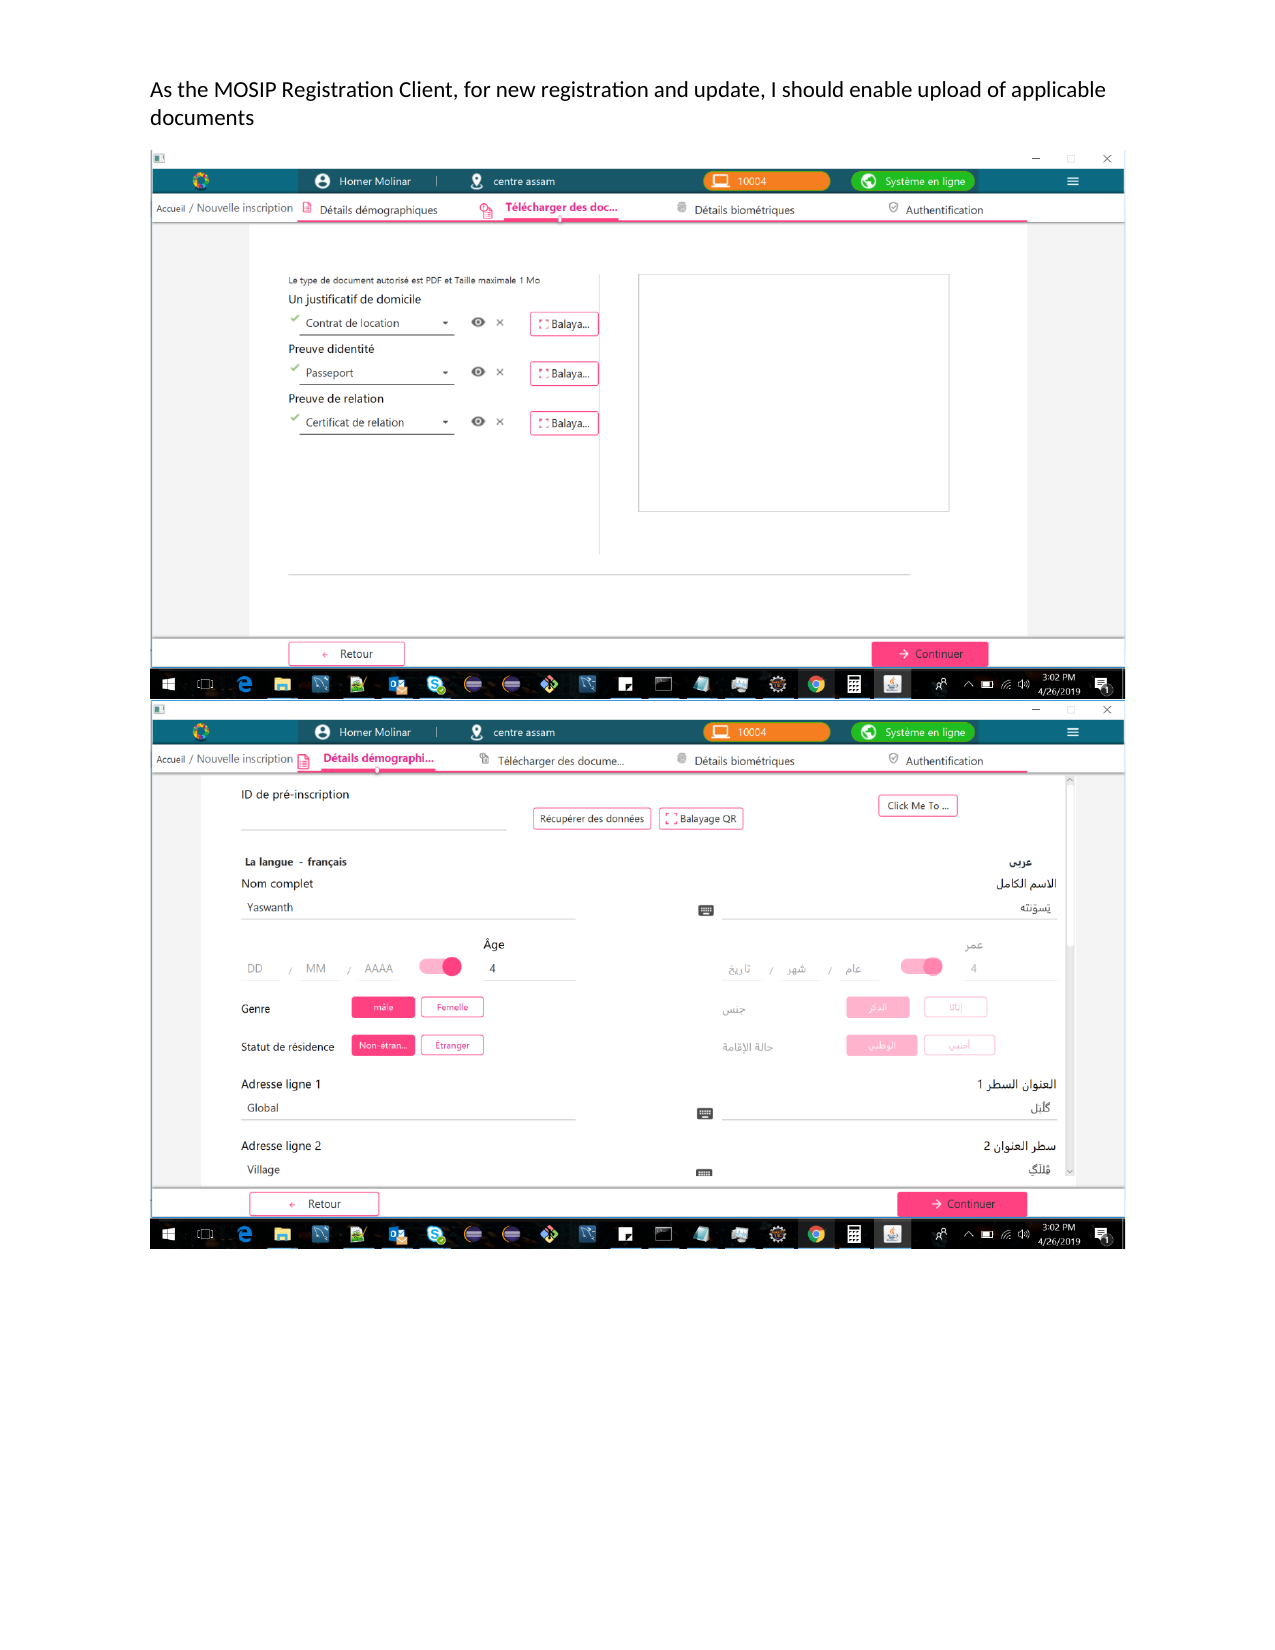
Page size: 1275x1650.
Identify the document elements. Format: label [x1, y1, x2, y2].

picture [150, 150, 1125, 699]
picture [150, 700, 1125, 1249]
